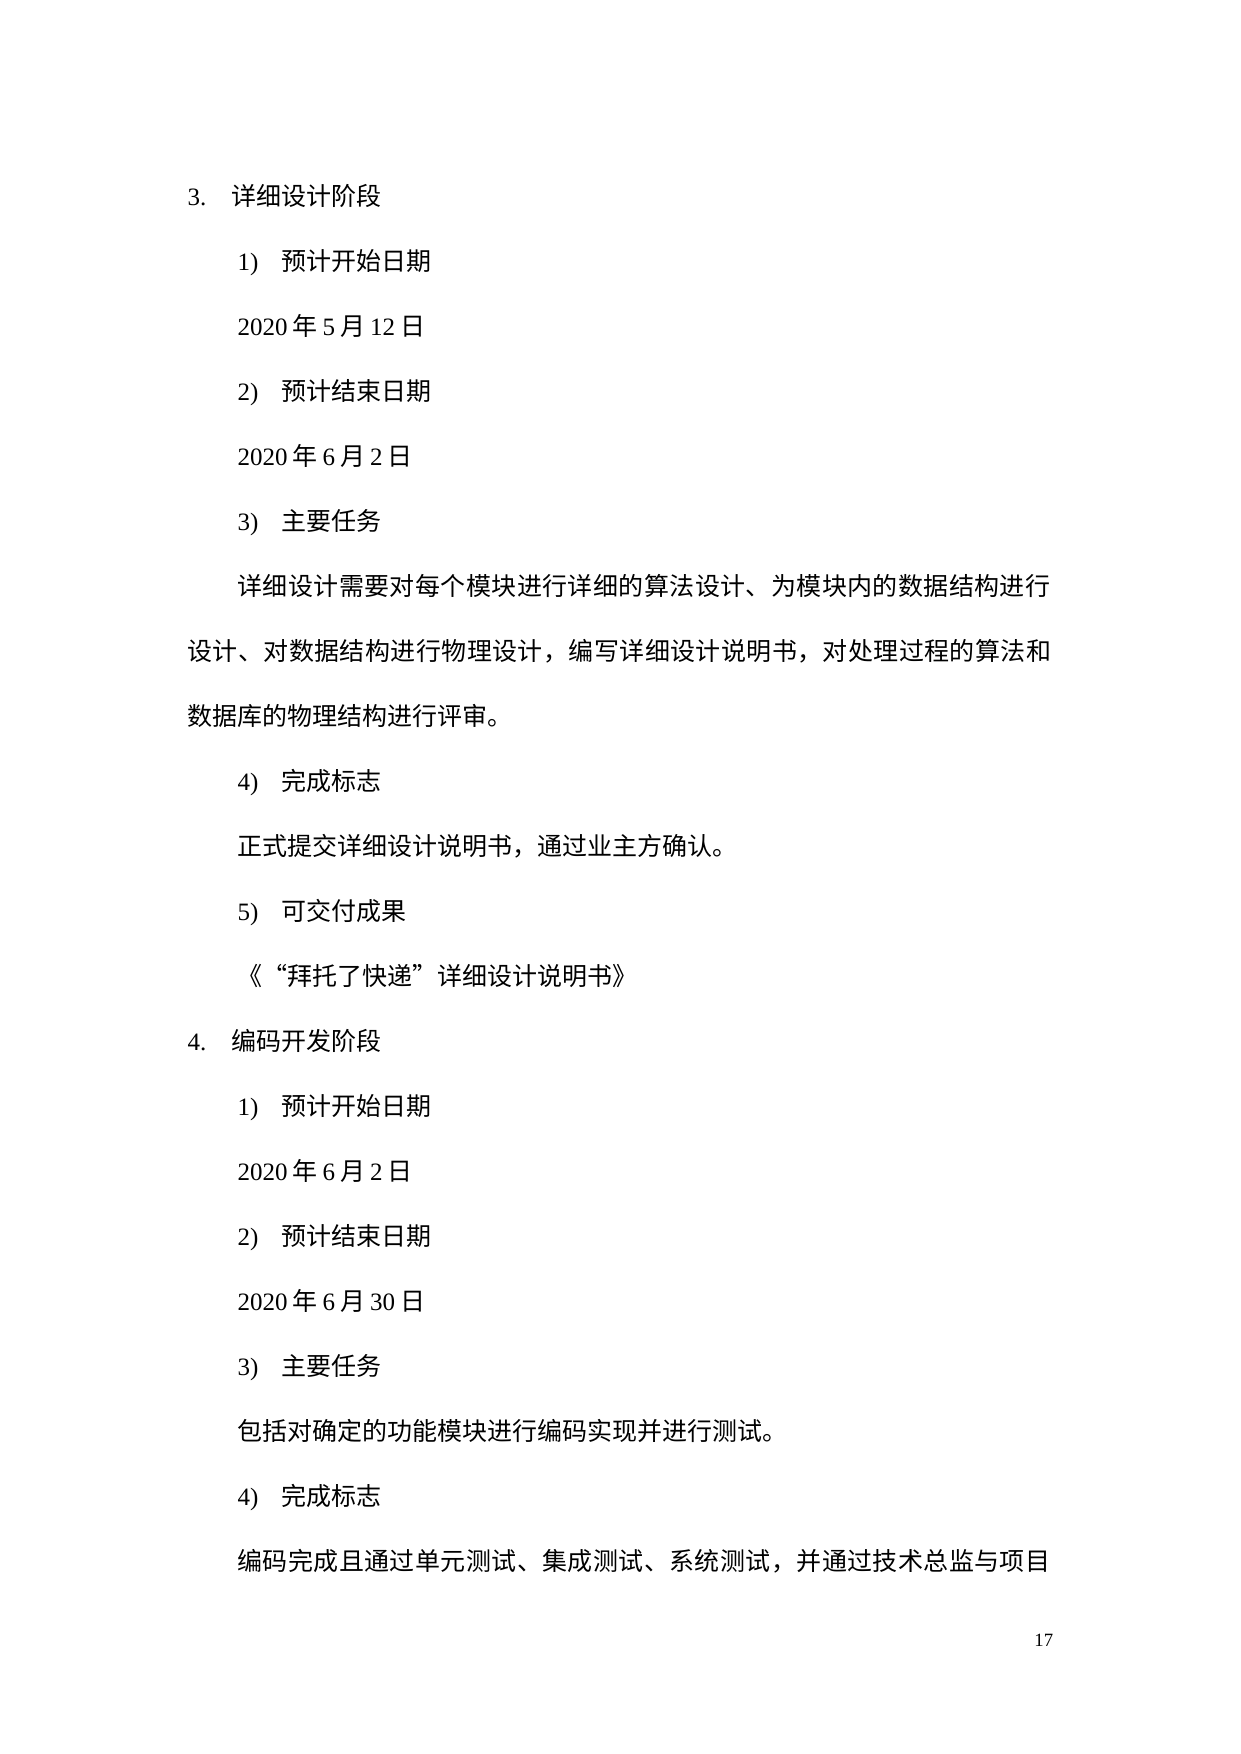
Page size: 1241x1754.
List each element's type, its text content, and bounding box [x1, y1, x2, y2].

text 2020年6月30日 [187, 1267, 1053, 1332]
text 正式提交详细设计说明书，通过业主方确认。 [187, 812, 1053, 877]
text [187, 1527, 1053, 1592]
list 主要任务 [237, 487, 1053, 552]
list 完成标志 [237, 747, 1053, 812]
text 2020年6月2日 [187, 1137, 1053, 1202]
list 完成标志 [237, 1462, 1053, 1527]
text 2020年6月2日 [187, 422, 1053, 487]
text 《“拜托了快递”详细设计说明书》 [187, 942, 1053, 1007]
list 可交付成果 [237, 877, 1053, 942]
list 预计开始日期 [237, 227, 1053, 292]
text 包括对确定的功能模块进行编码实现并进行测试。 [187, 1397, 1053, 1462]
text 详细设计需要对每个模块进行详细的算法设计、为模块内的数据结构进行设计、对数据结构进行物理设计，编写详细设计说明书，对处理过程的算法和数据库的物理结构进行评审。 [187, 552, 1053, 747]
text 2020年5月12日 [187, 292, 1053, 357]
list 主要任务 [237, 1332, 1053, 1397]
list 预计开始日期 [237, 1072, 1053, 1137]
list 预计结束日期 [237, 357, 1053, 422]
list 编码开发阶段 [187, 1007, 1053, 1072]
list 详细设计阶段 [187, 162, 1053, 227]
list 预计结束日期 [237, 1202, 1053, 1267]
